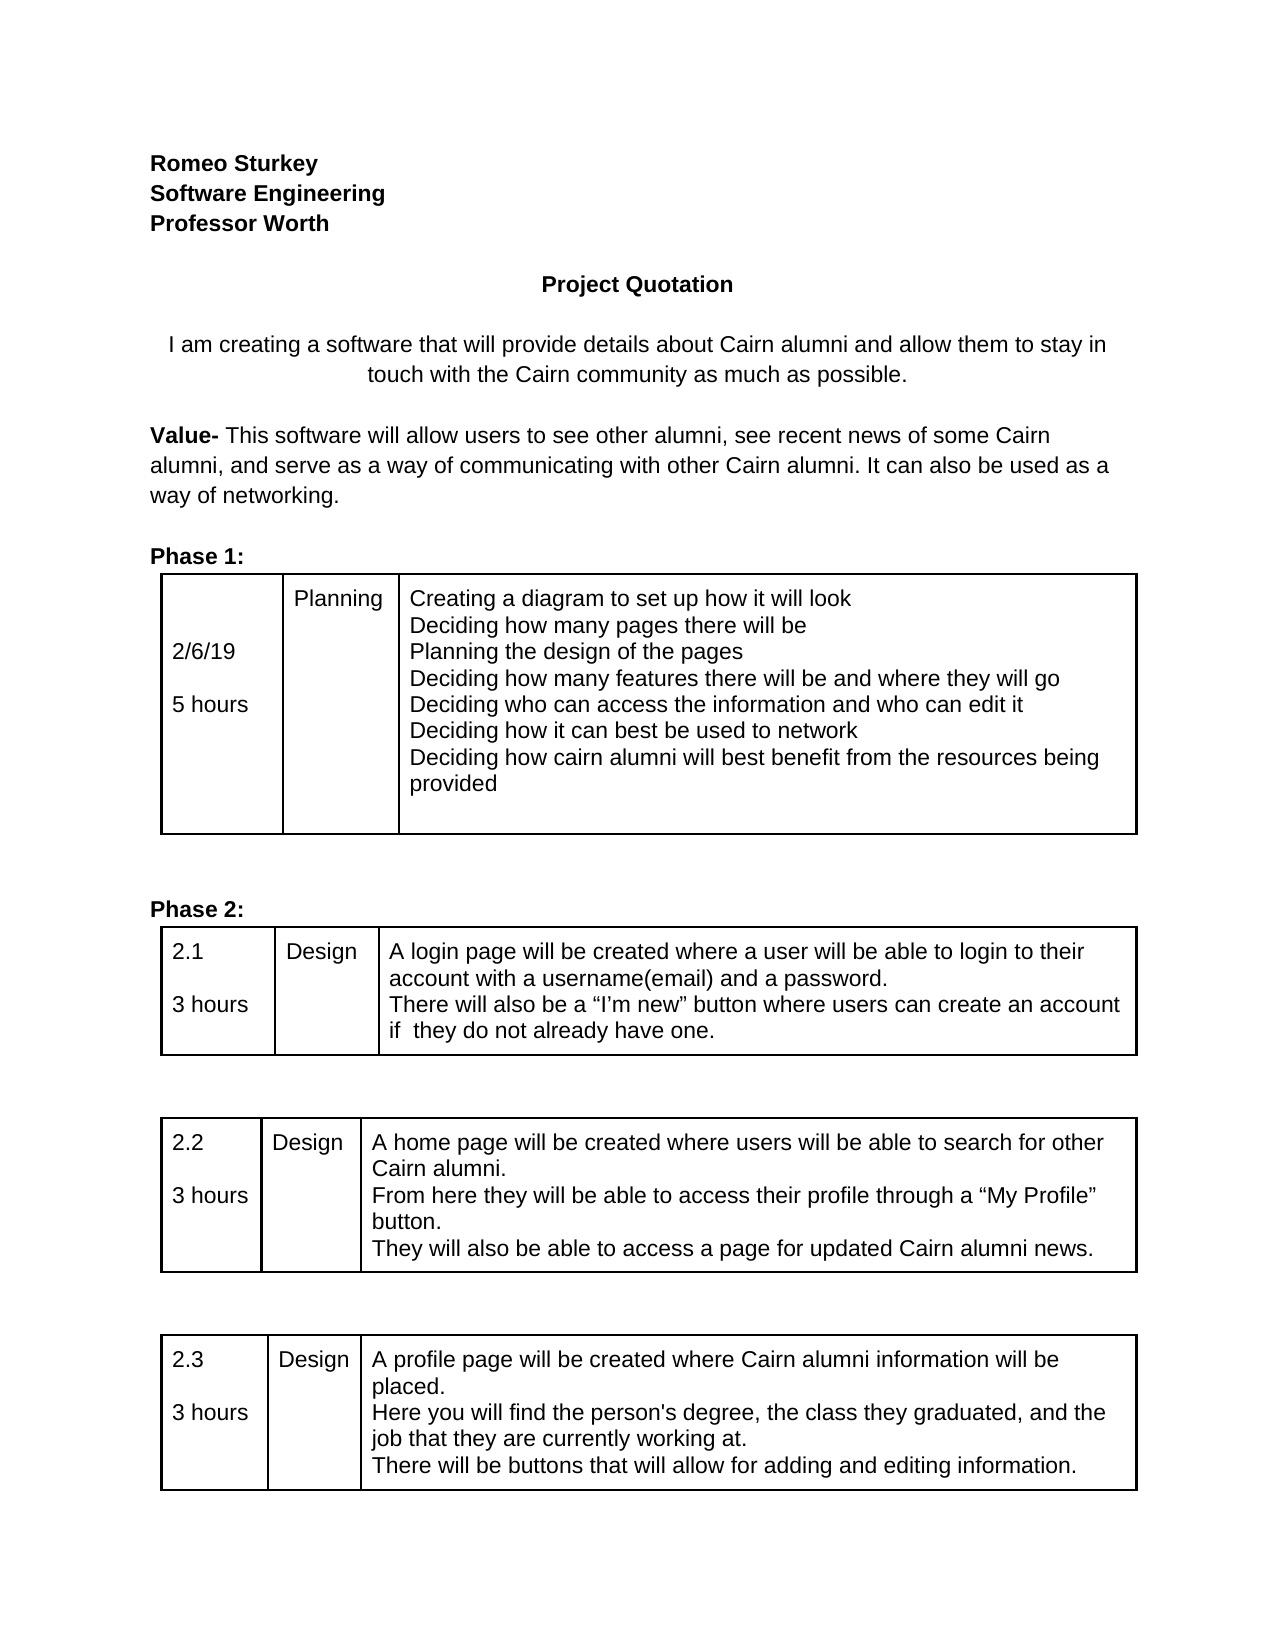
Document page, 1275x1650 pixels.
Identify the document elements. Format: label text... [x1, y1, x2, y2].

table_header A profile page will be created where Cairn alumni information will be placed. Here you will find the person's degree, the class they graduated, and the job that they are currently working at. There will be buttons that will allow for adding and editing information. [362, 1336, 1135, 1488]
table_header 2.3 3 hours [163, 1336, 267, 1488]
text Phase 1: [150, 543, 1125, 569]
text Project Quotation [150, 271, 1125, 297]
table_header Design [269, 1336, 360, 1488]
table_header Planning [284, 575, 398, 833]
table_header 2/6/19 5 hours [163, 575, 282, 833]
text I am creating a software that will provide details about Cairn alumni and allow them to stay in touch with the Cairn community as much as possible. [150, 331, 1125, 388]
table_header Creating a diagram to set up how it will look Deciding how many pages there will be Planning the design of the pages Deciding how many features there will be and where they will go Deciding who can access the information and who can edit it Deciding how it can best be used to network Deciding how cairn alumni will best benefit from the resources being provided [400, 575, 1135, 833]
text Romeo Sturkey [150, 150, 1125, 176]
table_header 2.2 3 hours [163, 1119, 260, 1271]
table_header Design [263, 1119, 360, 1271]
table_header A login page will be created where a user will be able to login to their account with a username(email) and a password. There will also be a “I’m new” button where users can create an account if they do not already have one. [380, 928, 1135, 1054]
table_header 2.1 3 hours [163, 928, 274, 1054]
table_header A home page will be created where users will be able to search for other Cairn alumni. From here they will be able to access their profile through a “My Profile” button. They will also be able to access a page for updated Cairn alumni news. [362, 1119, 1135, 1271]
text Professor Worth [150, 210, 1125, 237]
text Software Engineering [150, 180, 1125, 207]
text Phase 2: [150, 896, 1125, 922]
text Value- This software will allow users to see other alumni, see recent news of some Cairn alumni, and serve as a way of communicating with other Cairn alumni. It can also be used as a way of networking. [150, 422, 1125, 509]
table_header Design [276, 928, 378, 1054]
